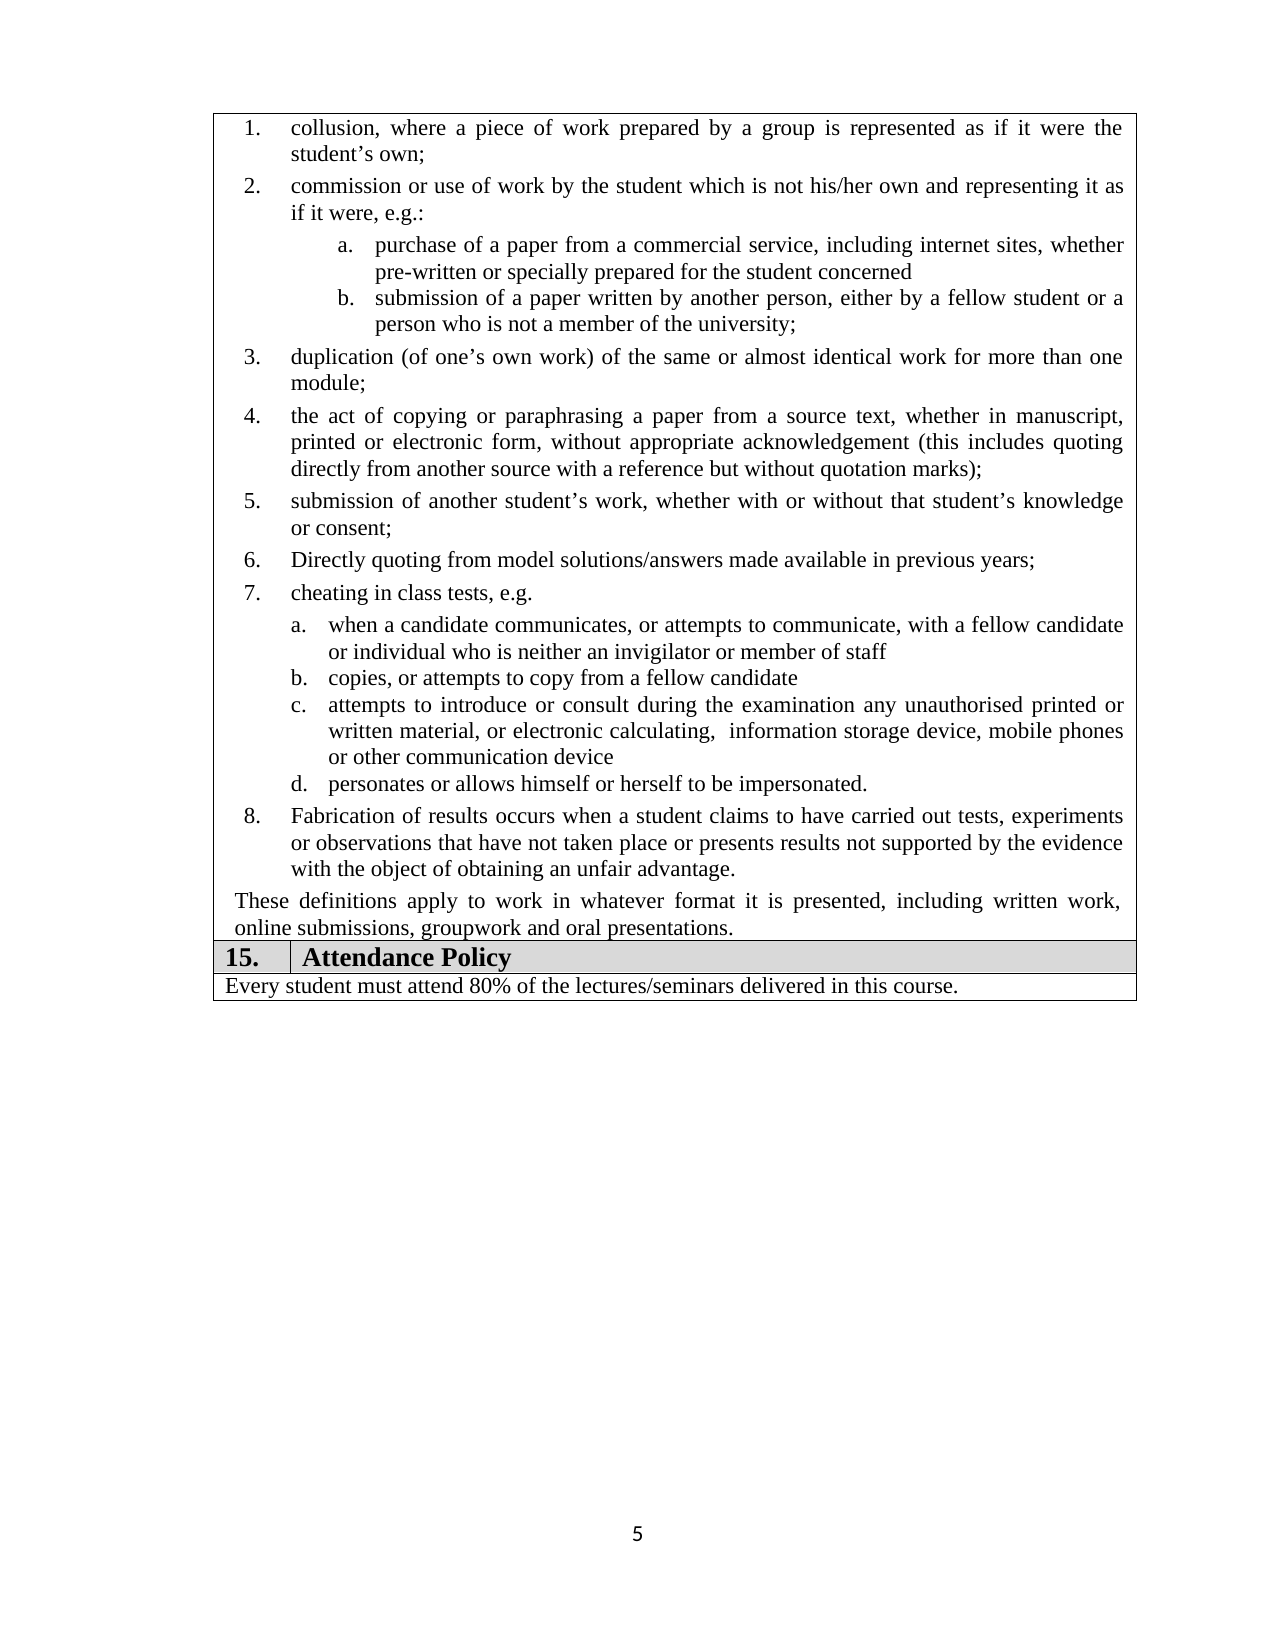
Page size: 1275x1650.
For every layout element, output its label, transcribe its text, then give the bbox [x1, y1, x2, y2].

table_cell Every student must attend 80% of the lectures/seminars delivered in this course. [214, 974, 1136, 999]
table_cell Attendance Policy [291, 941, 1136, 972]
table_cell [214, 114, 1136, 940]
table_cell 15. [214, 941, 290, 972]
